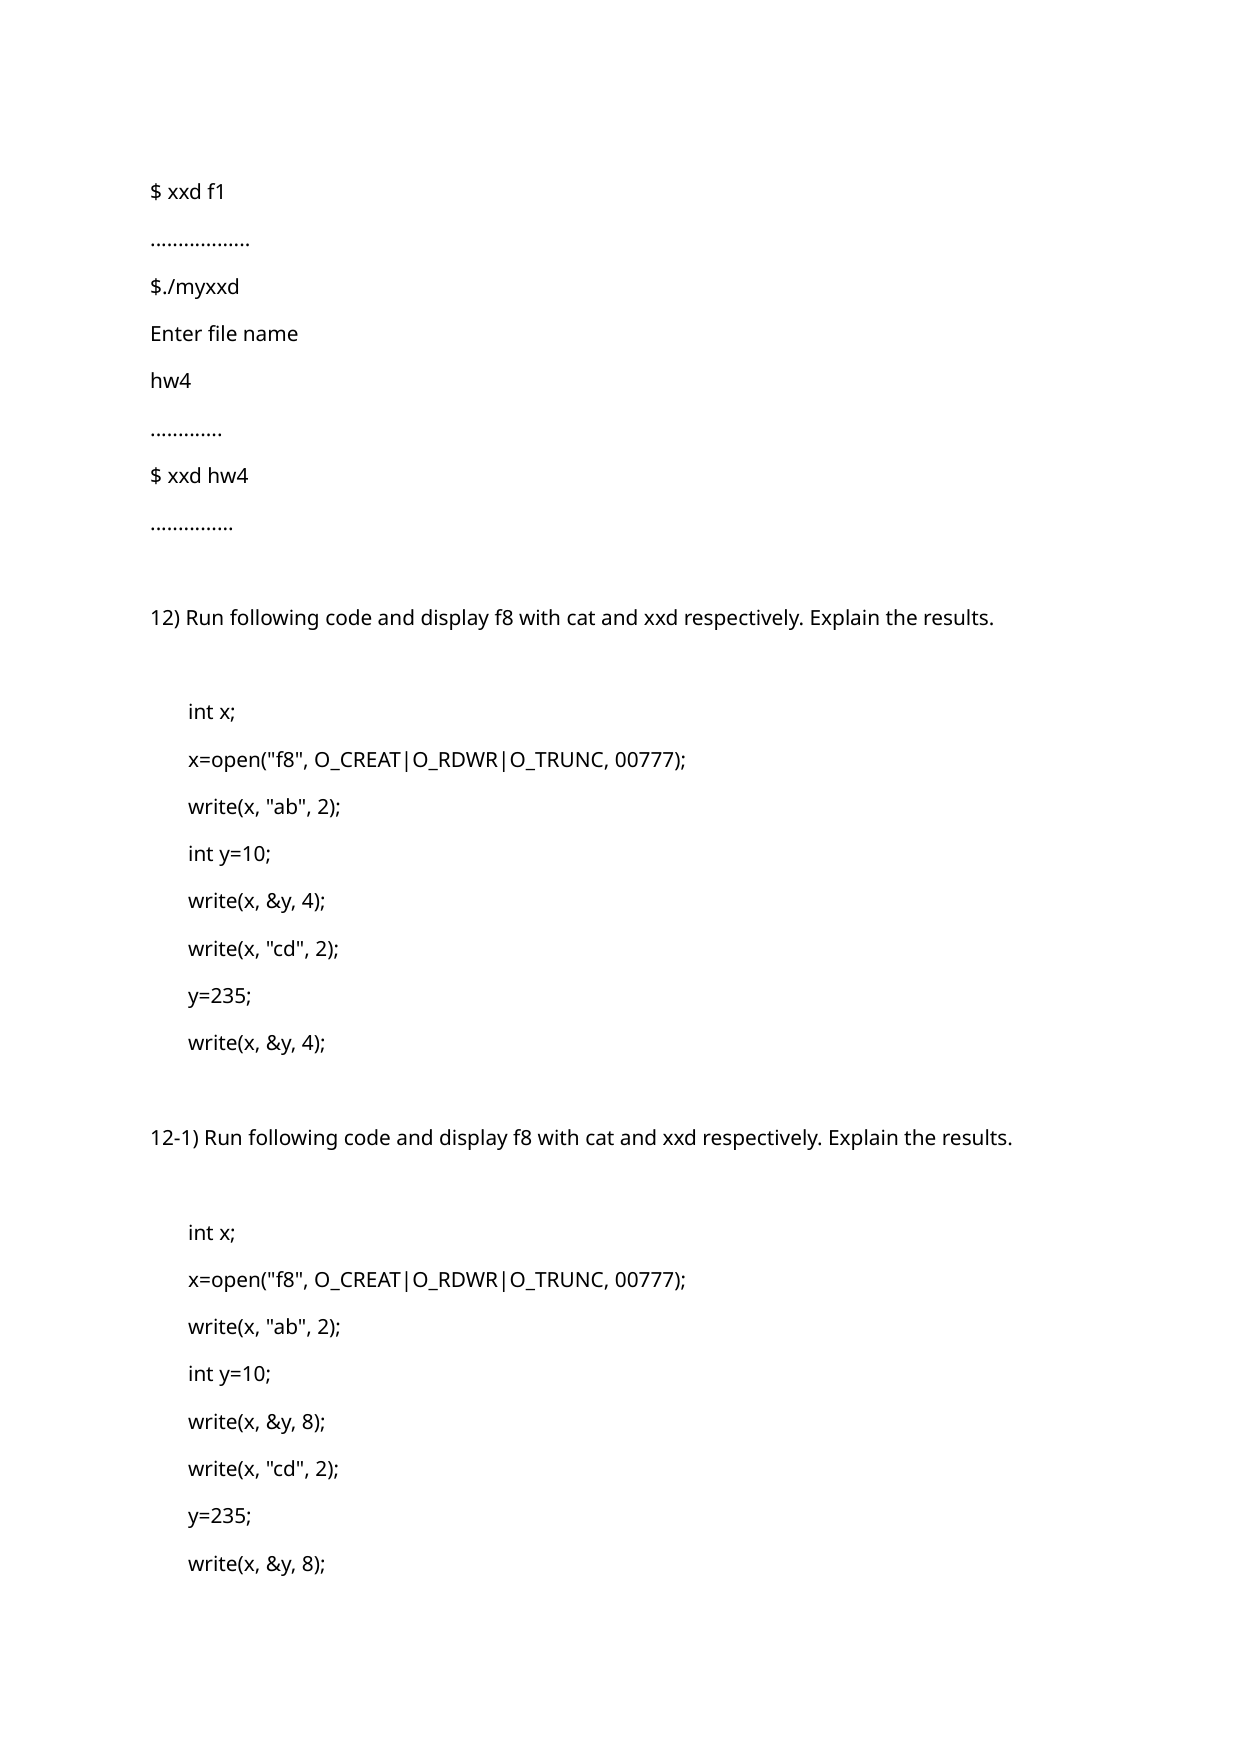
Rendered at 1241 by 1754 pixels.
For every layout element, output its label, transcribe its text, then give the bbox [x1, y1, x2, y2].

text $ xxd f1 [150, 177, 1090, 206]
text .................. [150, 224, 1090, 253]
text x=open("f8", O_CREAT|O_RDWR|O_TRUNC, 00777); [150, 1265, 1090, 1293]
text int y=10; [150, 839, 1090, 868]
text Enter file name [150, 319, 1090, 347]
text write(x, "cd", 2); [150, 934, 1090, 962]
text int x; [150, 1218, 1090, 1246]
text hw4 [150, 366, 1090, 395]
text y=235; [150, 1501, 1090, 1530]
text write(x, &y, 4); [150, 1028, 1090, 1057]
text $ xxd hw4 [150, 461, 1090, 489]
text y=235; [150, 981, 1090, 1009]
text 12) Run following code and display f8 with cat and xxd respectively. Explain the results. [150, 603, 1090, 631]
text write(x, "ab", 2); [150, 1312, 1090, 1341]
text $./myxxd [150, 272, 1090, 300]
text write(x, &y, 8); [150, 1407, 1090, 1435]
text write(x, &y, 8); [150, 1549, 1090, 1577]
text ............. [150, 414, 1090, 442]
text 12-1) Run following code and display f8 with cat and xxd respectively. Explain the results. [150, 1123, 1090, 1151]
text write(x, "ab", 2); [150, 792, 1090, 820]
text x=open("f8", O_CREAT|O_RDWR|O_TRUNC, 00777); [150, 745, 1090, 773]
text int y=10; [150, 1359, 1090, 1388]
text write(x, &y, 4); [150, 887, 1090, 915]
text ............... [150, 508, 1090, 537]
text write(x, "cd", 2); [150, 1454, 1090, 1482]
text int x; [150, 697, 1090, 726]
